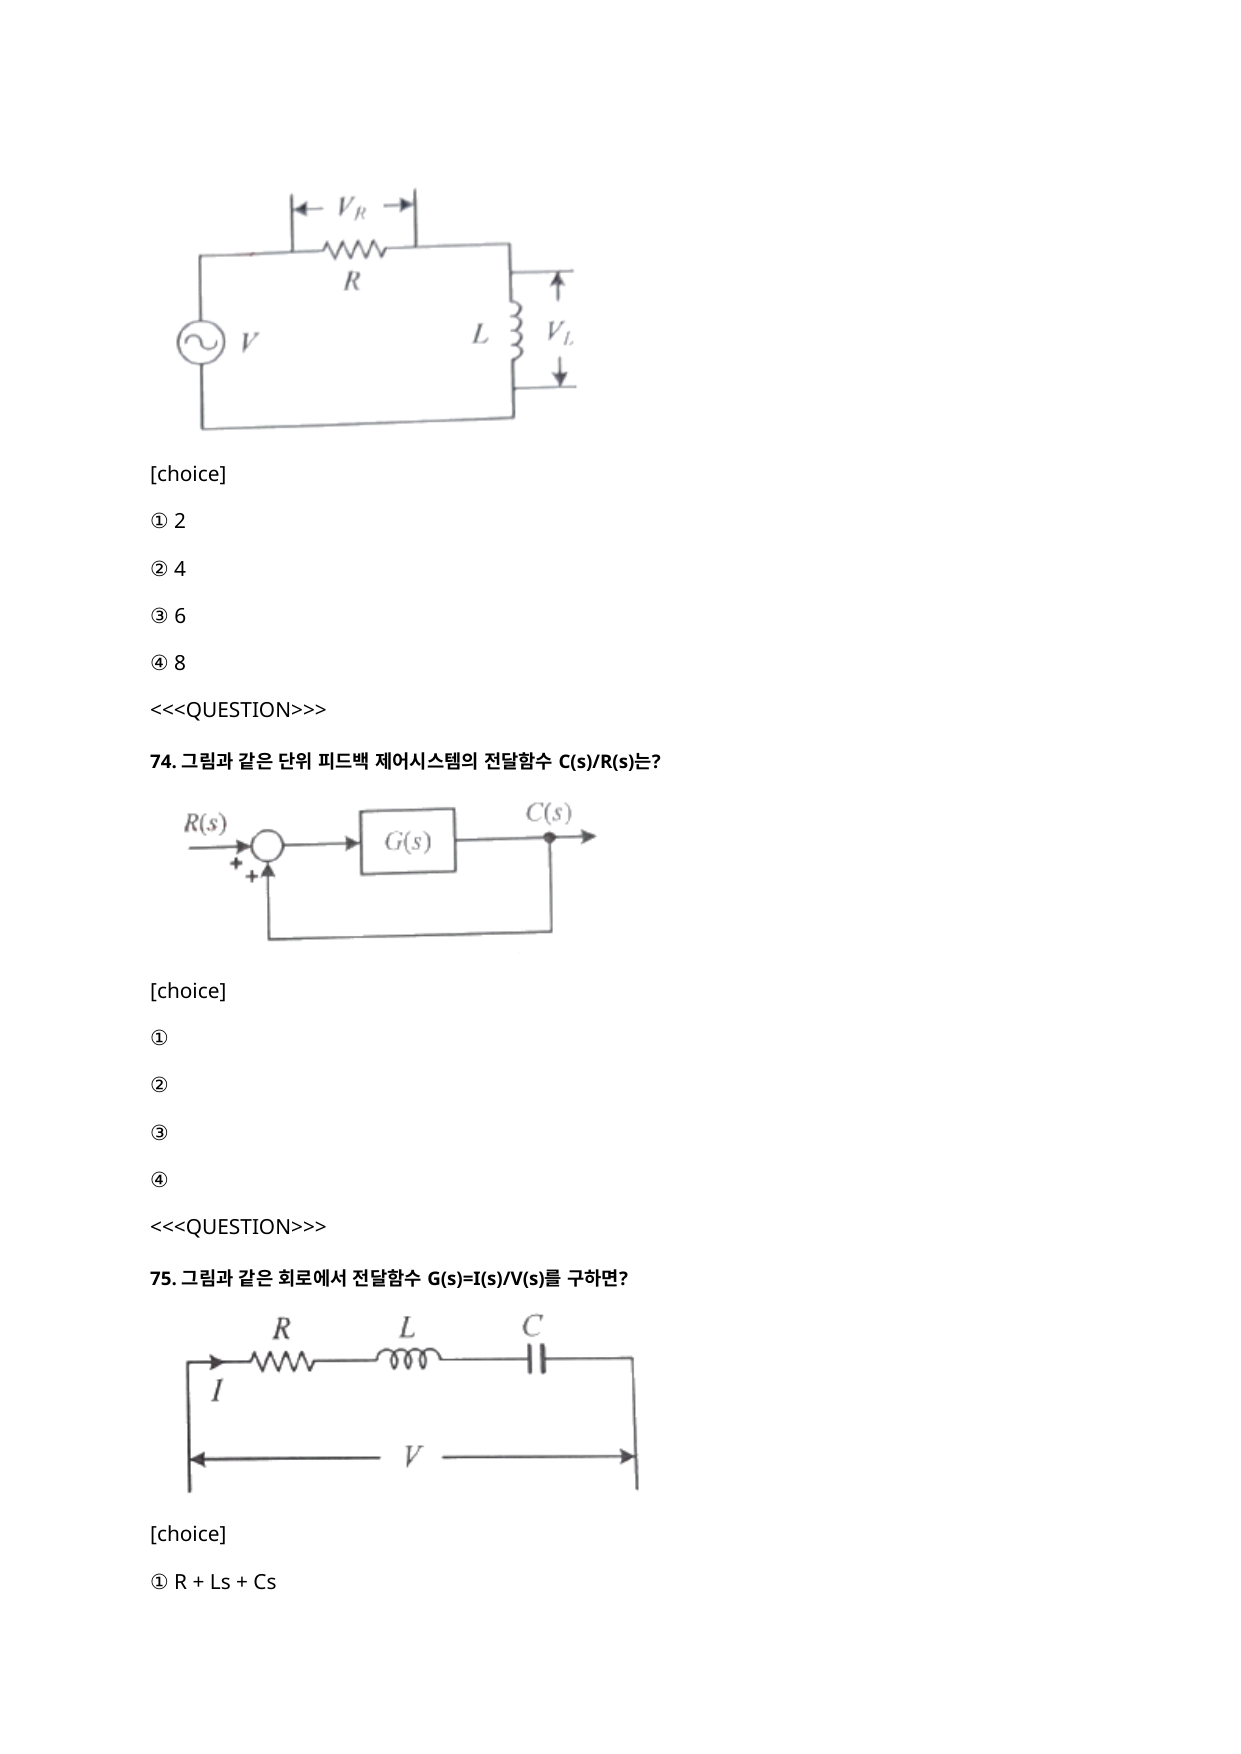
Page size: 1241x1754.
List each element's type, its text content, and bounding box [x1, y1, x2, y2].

text ④ [150, 1165, 1090, 1194]
text ④ 8 [150, 648, 1090, 677]
text ③ 6 [150, 601, 1090, 629]
text 74. 그림과 같은 단위 피드백 제어시스템의 전달함수 C(s)/R(s)는? [150, 747, 1090, 774]
text ② [150, 1071, 1090, 1099]
text 75. 그림과 같은 회로에서 전달함수 G(s)=I(s)/V(s)를 구하면? [150, 1264, 1090, 1291]
text [choice] [150, 459, 1090, 487]
text ① R + Ls + Cs [150, 1567, 1090, 1595]
text [choice] [150, 976, 1090, 1004]
text ② 4 [150, 554, 1090, 582]
picture [169, 177, 597, 440]
picture [169, 787, 603, 957]
text <<<QUESTION>>> [150, 696, 1090, 724]
text ① [150, 1023, 1090, 1052]
text [choice] [150, 1519, 1090, 1548]
text <<<QUESTION>>> [150, 1212, 1090, 1241]
text ① 2 [150, 506, 1090, 535]
text ③ [150, 1118, 1090, 1146]
picture [169, 1305, 656, 1501]
